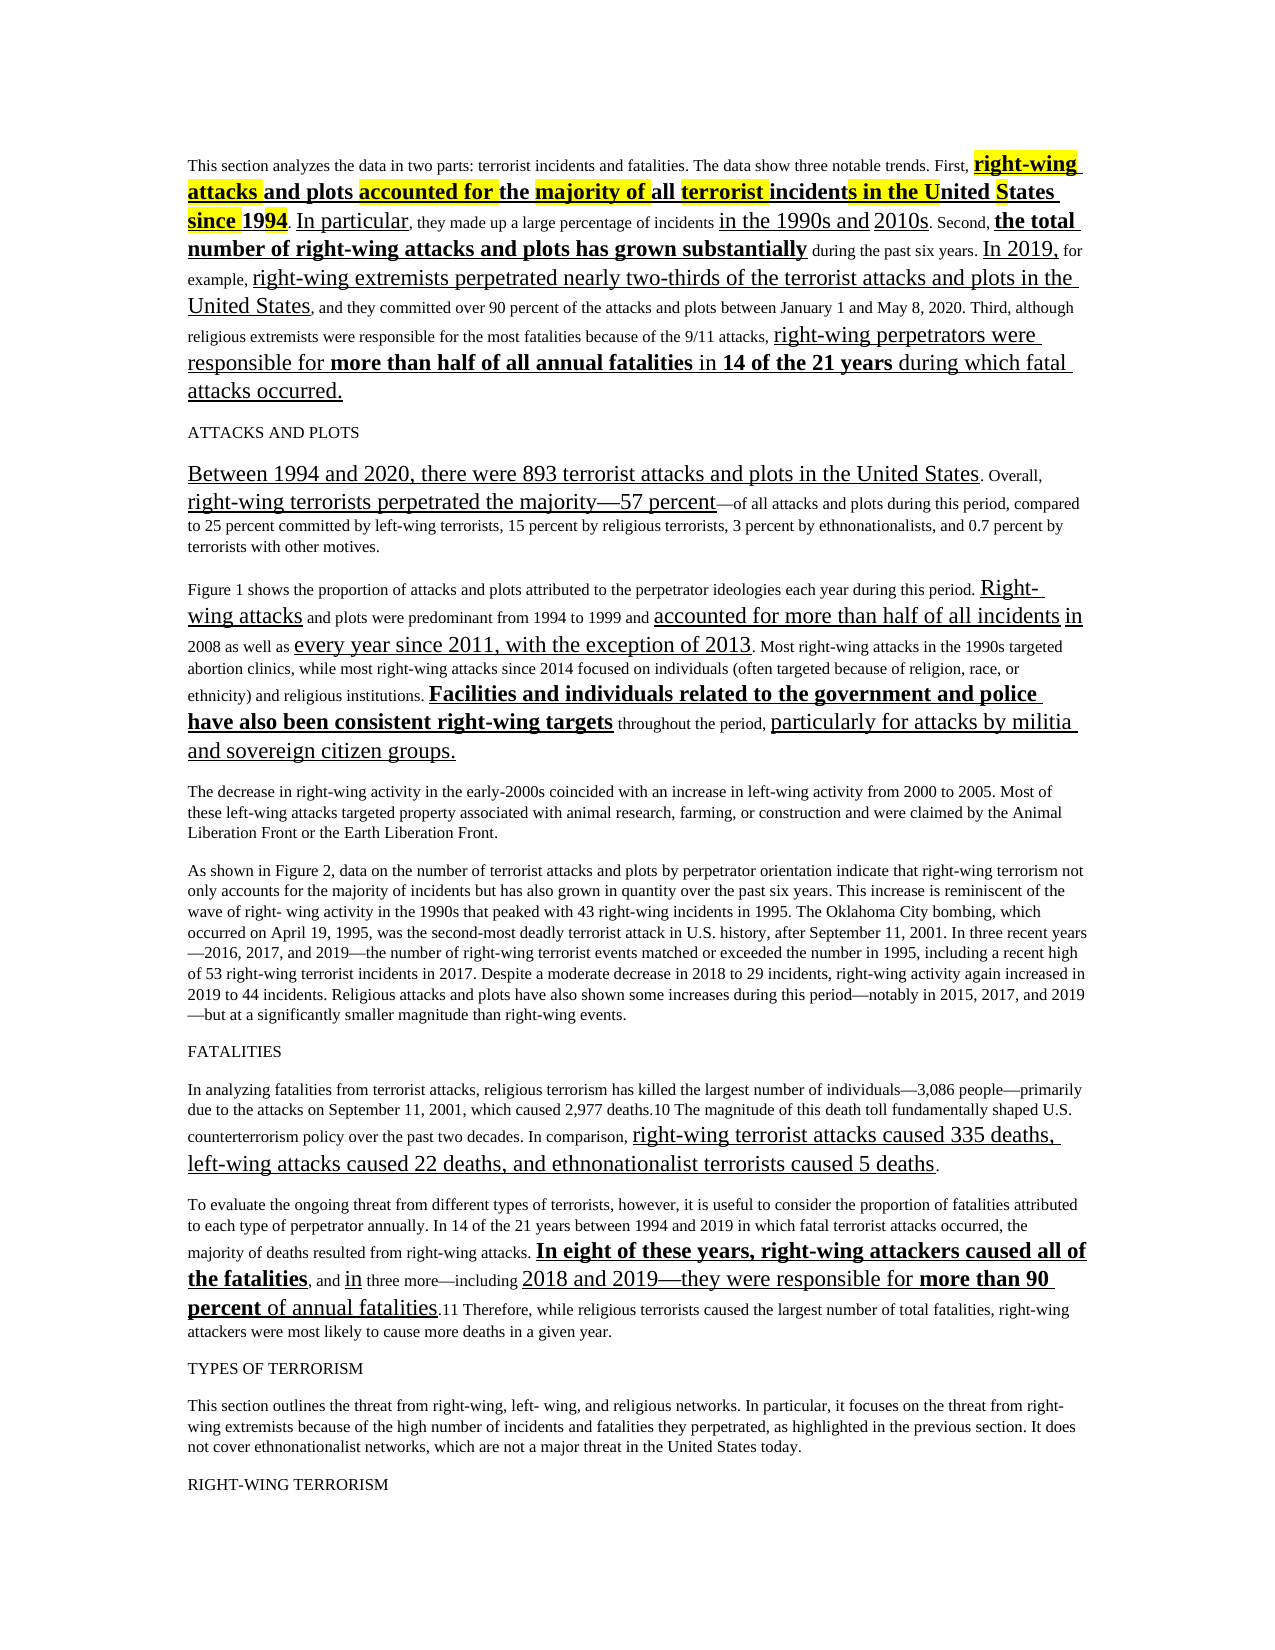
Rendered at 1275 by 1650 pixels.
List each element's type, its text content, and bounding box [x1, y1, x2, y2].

text ATTACKS AND PLOTS [187, 423, 1087, 442]
text This section outlines the threat from right-wing, left- wing, and religious networks. In particular, it focuses on the threat from right-wing extremists because of the high number of incidents and fatalities they perpetrated, as highlighted in the previous section. It does not cover ethnonationalist networks, which are not a major threat in the United States today. [187, 1396, 1087, 1456]
text TYPES OF TERRORISM [187, 1359, 1087, 1378]
text Between 1994 and 2020, there were 893 terrorist attacks and plots in the United States. Overall, right-wing terrorists perpetrated the majority—57 percent—of all attacks and plots during this period, compared to 25 percent committed by left-wing terrorists, 15 percent by religious terrorists, 3 percent by ethnonationalists, and 0.7 percent by terrorists with other motives. [187, 460, 1087, 556]
text In analyzing fatalities from terrorist attacks, religious terrorism has killed the largest number of individuals—3,086 people—primarily due to the attacks on September 11, 2001, which caused 2,977 deaths.10 The magnitude of this death toll fundamentally shaped U.S. counterterrorism policy over the past two decades. In comparison, right-wing terrorist attacks caused 335 deaths, left-wing attacks caused 22 deaths, and ethnonationalist terrorists caused 5 deaths. [187, 1079, 1087, 1176]
text RIGHT-WING TERRORISM [187, 1474, 1087, 1494]
text Figure 1 shows the proportion of attacks and plots attributed to the perpetrator ideologies each year during this period. Right- wing attacks and plots were predominant from 1994 to 1999 and accounted for more than half of all incidents in 2008 as well as every year since 2011, with the exception of 2013. Most right-wing attacks in the 1990s targeted abortion clinics, while most right-wing attacks since 2014 focused on individuals (often targeted because of religion, race, or ethnicity) and religious institutions. Facilities and individuals related to the government and police have also been consistent right-wing targets throughout the period, particularly for attacks by militia and sovereign citizen groups. [187, 574, 1087, 763]
text This section analyzes the data in two parts: terrorist incidents and fatalities. The data show three notable trends. First, right-wing attacks and plots accounted for the majority of all terrorist incidents in the United States since 1994. In particular, they made up a large percentage of incidents in the 1990s and 2010s. Second, the total number of right-wing attacks and plots has grown substantially during the past six years. In 2019, for example, right-wing extremists perpetrated nearly two-thirds of the terrorist attacks and plots in the United States, and they committed over 90 percent of the attacks and plots between January 1 and May 8, 2020. Third, although religious extremists were responsible for the most fatalities because of the 9/11 attacks, right-wing perpetrators were responsible for more than half of all annual fatalities in 14 of the 21 years during which fatal attacks occurred. [187, 150, 1087, 404]
text The decrease in right-wing activity in the early-2000s coincided with an increase in left-wing activity from 2000 to 2005. Most of these left-wing attacks targeted property associated with animal research, farming, or construction and were claimed by the Animal Liberation Front or the Earth Liberation Front. [187, 782, 1087, 842]
text As shown in Figure 2, data on the number of terrorist attacks and plots by perpetrator orientation indicate that right-wing terrorism not only accounts for the majority of incidents but has also grown in quantity over the past six years. This increase is reminiscent of the wave of right- wing activity in the 1990s that peaked with 43 right-wing incidents in 1995. The Oklahoma City bombing, which occurred on April 19, 1995, was the second-most deadly terrorist attack in U.S. history, after September 11, 2001. In three recent years—2016, 2017, and 2019—the number of right-wing terrorist events matched or exceeded the number in 1995, including a recent high of 53 right-wing terrorist incidents in 2017. Despite a moderate decrease in 2018 to 29 incidents, right-wing activity again increased in 2019 to 44 incidents. Religious attacks and plots have also shown some increases during this period—notably in 2015, 2017, and 2019—but at a significantly smaller magnitude than right-wing events. [187, 861, 1087, 1024]
text FATALITIES [187, 1042, 1087, 1061]
text To evaluate the ongoing threat from different types of terrorists, however, it is useful to consider the proportion of fatalities attributed to each type of perpetrator annually. In 14 of the 21 years between 1994 and 2019 in which fatal terrorist attacks occurred, the majority of deaths resulted from right-wing attacks. In eight of these years, right-wing attackers caused all of the fatalities, and in three more—including 2018 and 2019—they were responsible for more than 90 percent of annual fatalities.11 Therefore, while religious terrorists caused the largest number of total fatalities, right-wing attackers were most likely to cause more deaths in a given year. [187, 1195, 1087, 1341]
